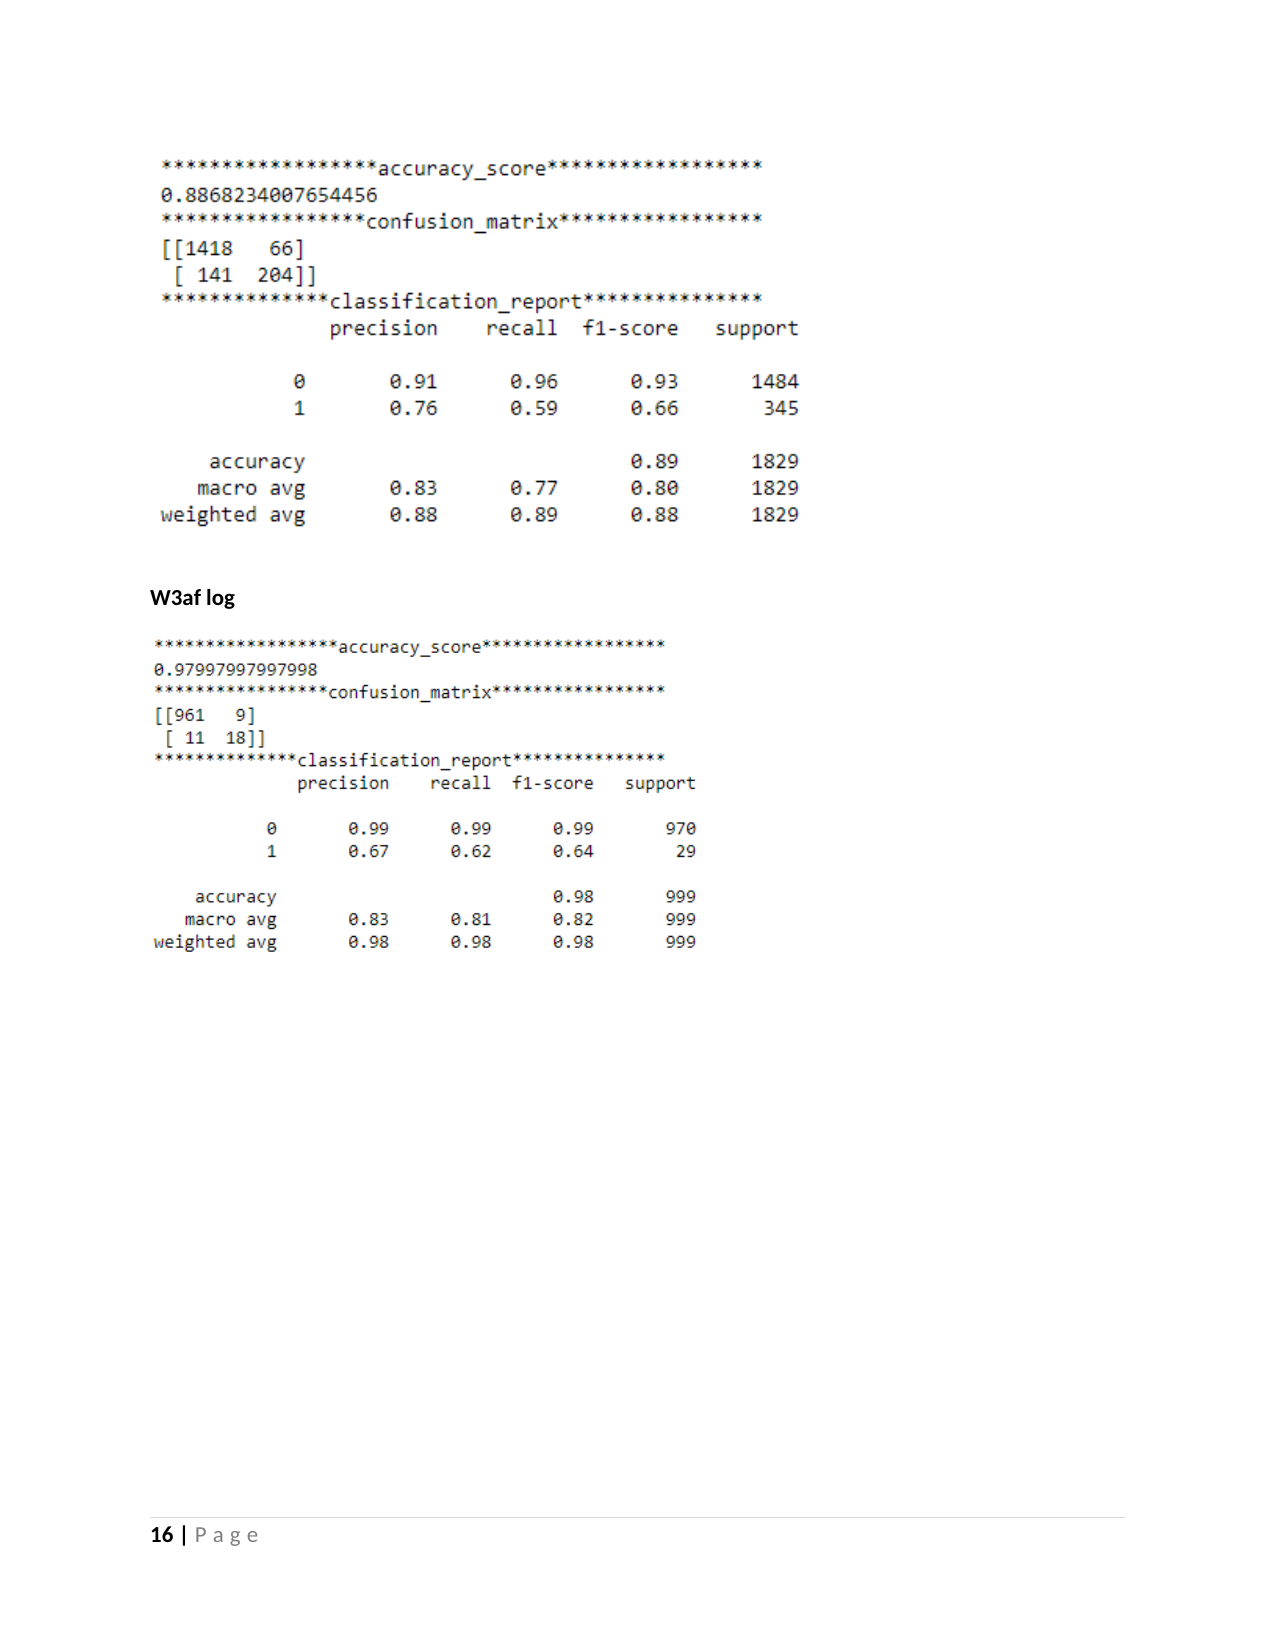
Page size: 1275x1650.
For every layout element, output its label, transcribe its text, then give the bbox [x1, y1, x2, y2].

text W3af log [150, 583, 1125, 611]
picture [150, 629, 711, 976]
picture [150, 150, 812, 564]
